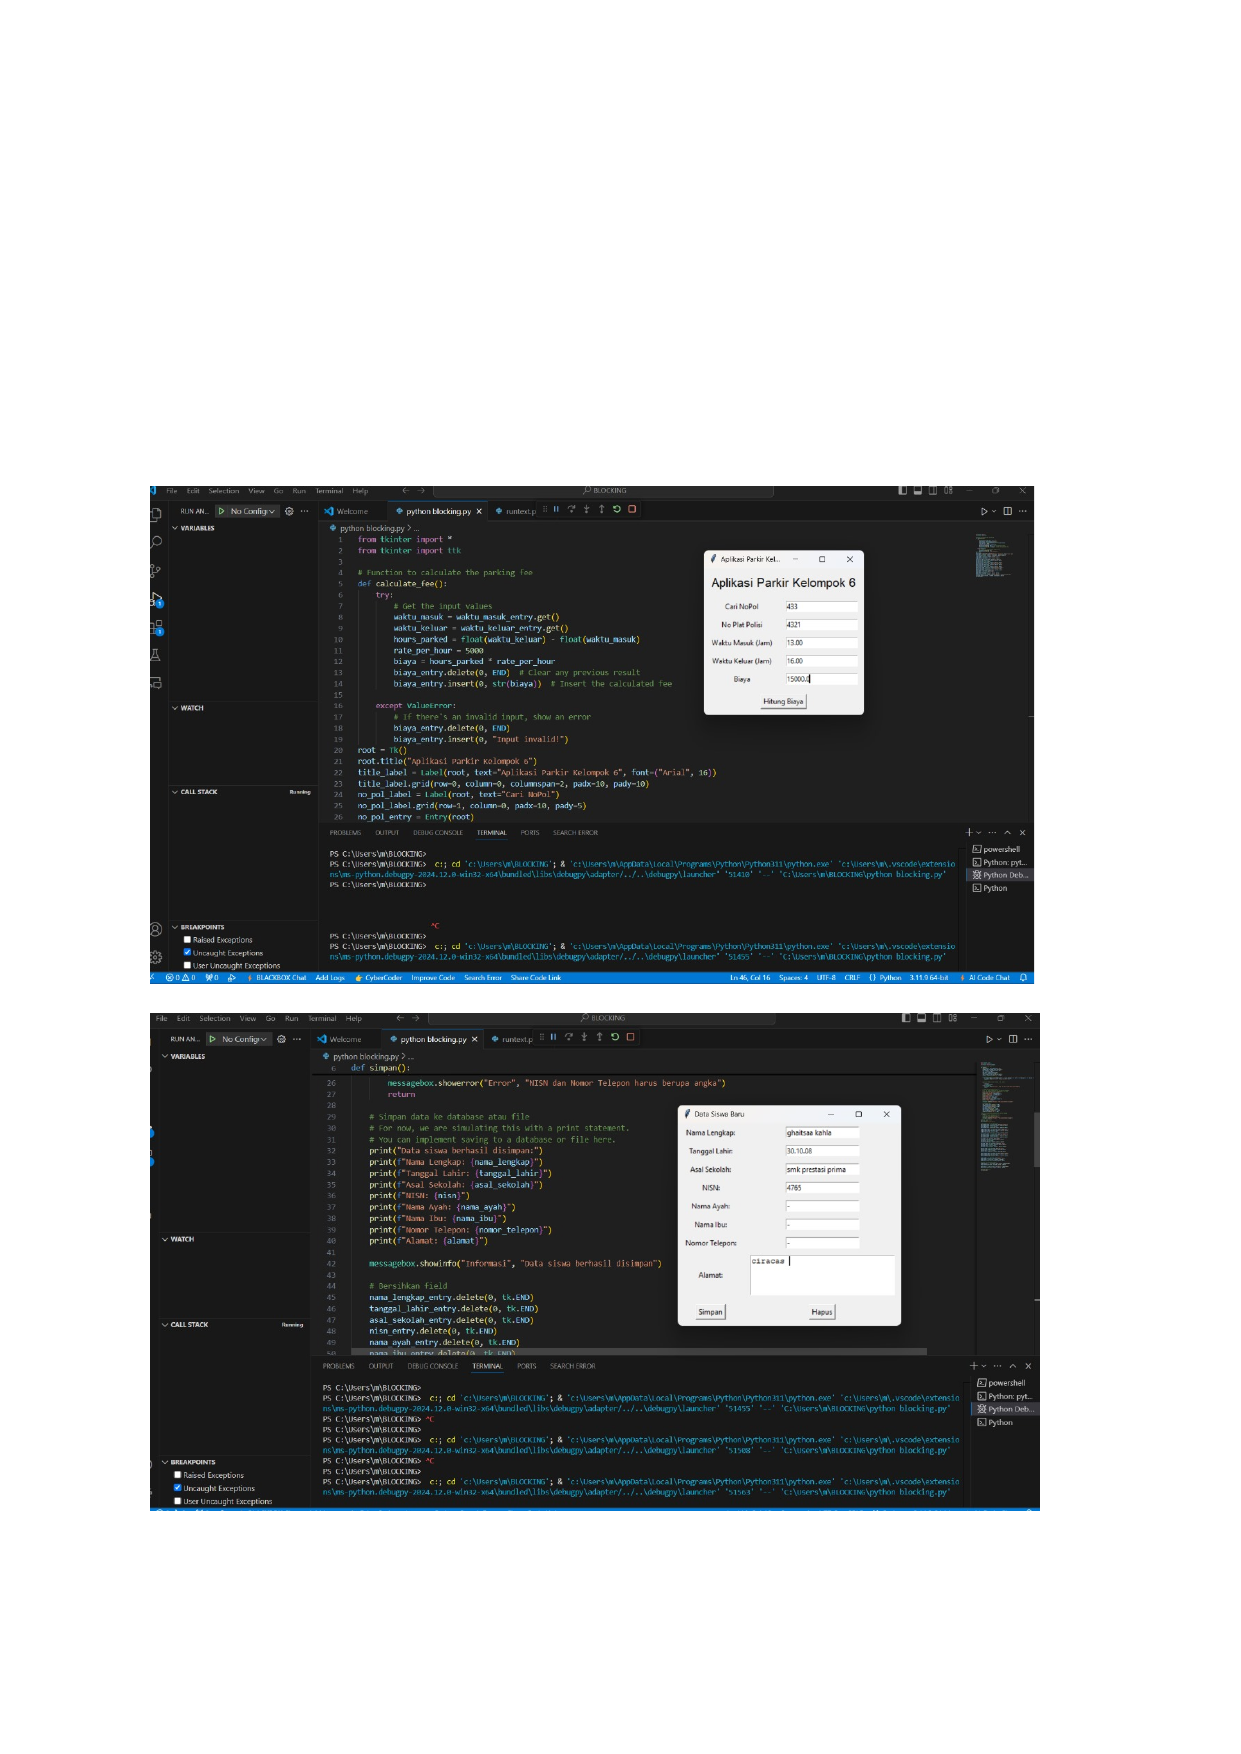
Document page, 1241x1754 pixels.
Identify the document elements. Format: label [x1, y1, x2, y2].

picture [150, 1013, 1040, 1511]
picture [150, 486, 1035, 984]
